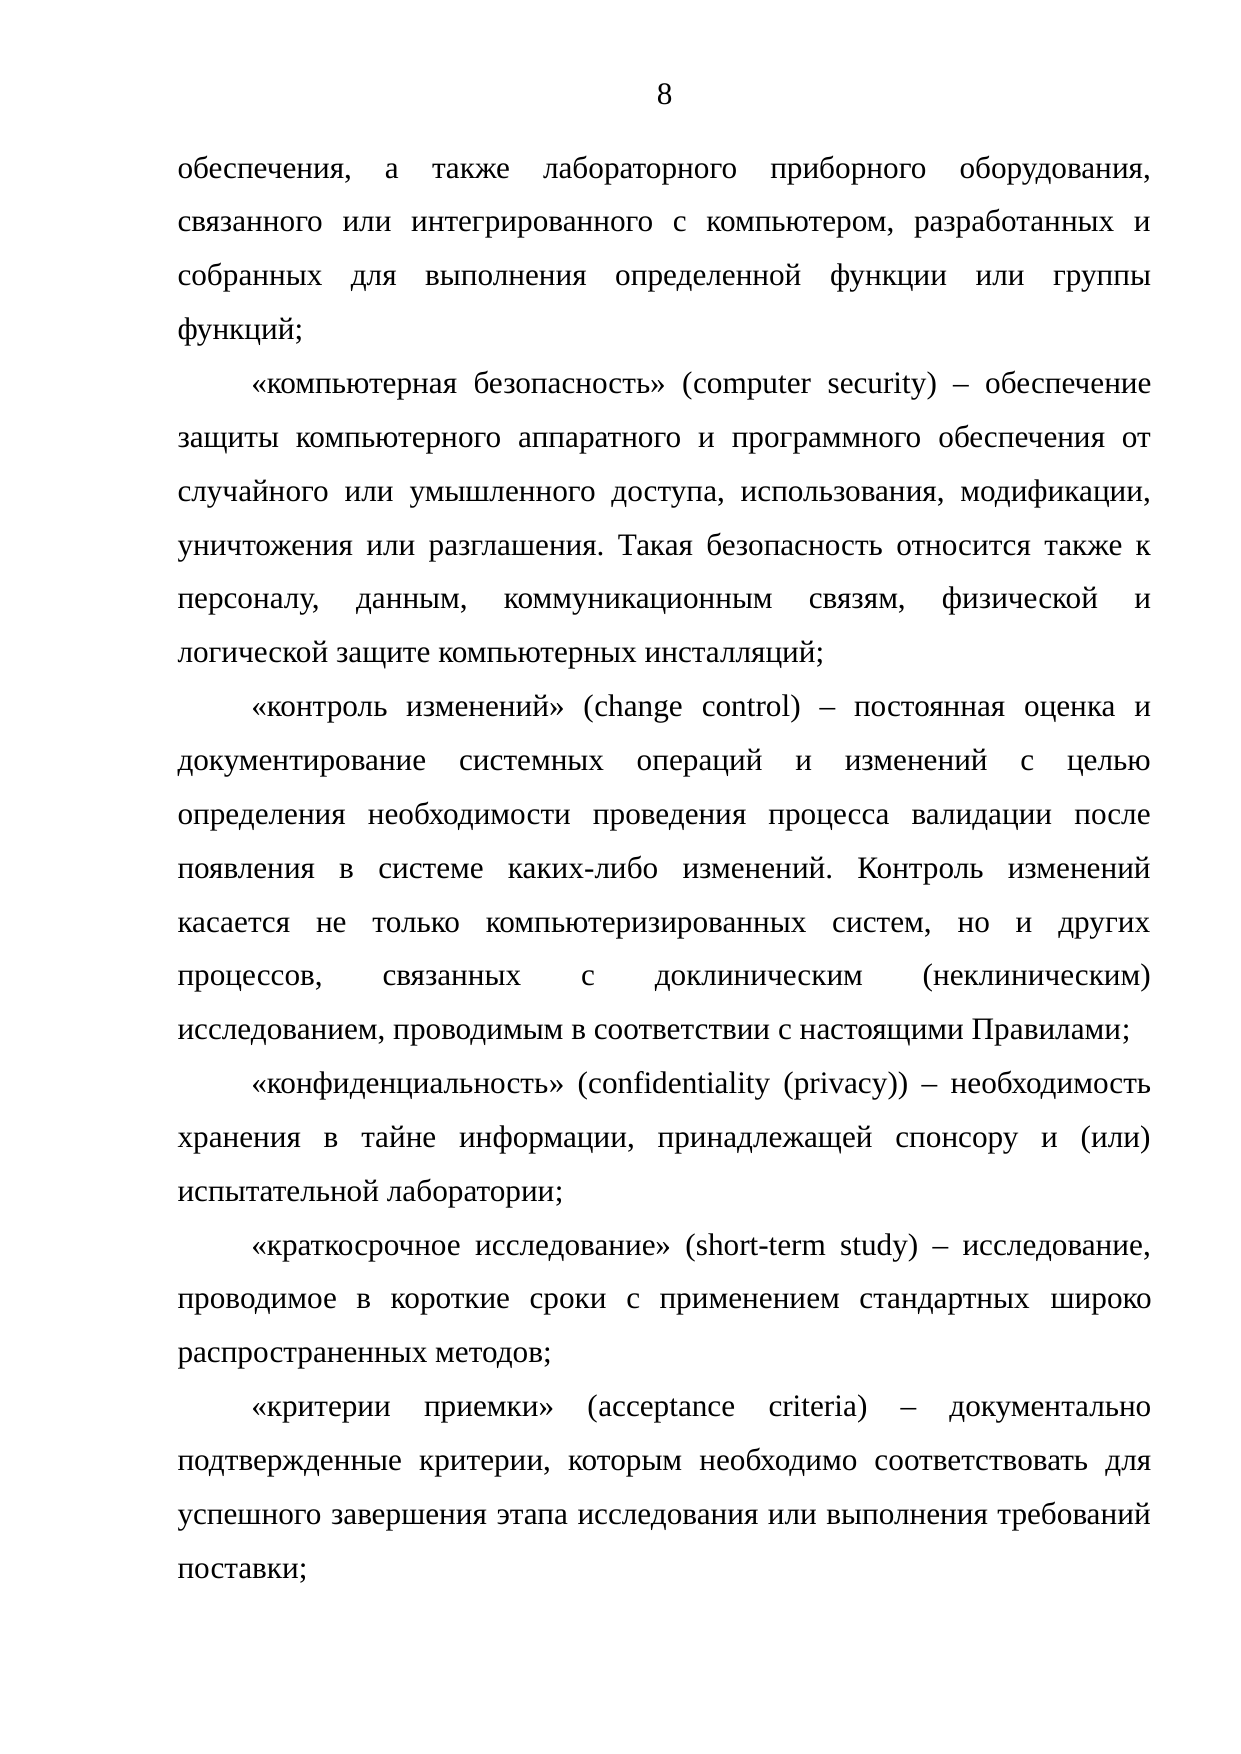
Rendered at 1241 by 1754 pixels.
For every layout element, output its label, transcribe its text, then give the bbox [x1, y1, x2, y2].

text «конфиденциальность» (confidentiality (privacy)) – необходимость хранения в тайне информации, принадлежащей спонсору и (или) испытательной лаборатории; [177, 1064, 1152, 1208]
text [177, 149, 1152, 346]
text «контроль изменений» (change control) – постоянная оценка и документирование системных операций и изменений с целью определения необходимости проведения процесса валидации после появления в системе каких-либо изменений. Контроль изменений касается не только компьютеризированных систем, но и других процессов, связанных с доклиническим (неклиническим) исследованием, проводимым в соответствии с настоящими Правилами; [177, 687, 1152, 1046]
text «критерии приемки» (acceptance criteria) – документально подтвержденные критерии, которым необходимо соответствовать для успешного завершения этапа исследования или выполнения требований поставки; [177, 1387, 1152, 1585]
text «краткосрочное исследование» (short-term study) – исследование, проводимое в короткие сроки с применением стандартных широко распространенных методов; [177, 1226, 1152, 1369]
text «компьютерная безопасность» (computer security) – обеспечение защиты компьютерного аппаратного и программного обеспечения от случайного или умышленного доступа, использования, модификации, уничтожения или разглашения. Такая безопасность относится также к персоналу, данным, коммуникационным связям, физической и логической защите компьютерных инсталляций; [177, 364, 1152, 669]
